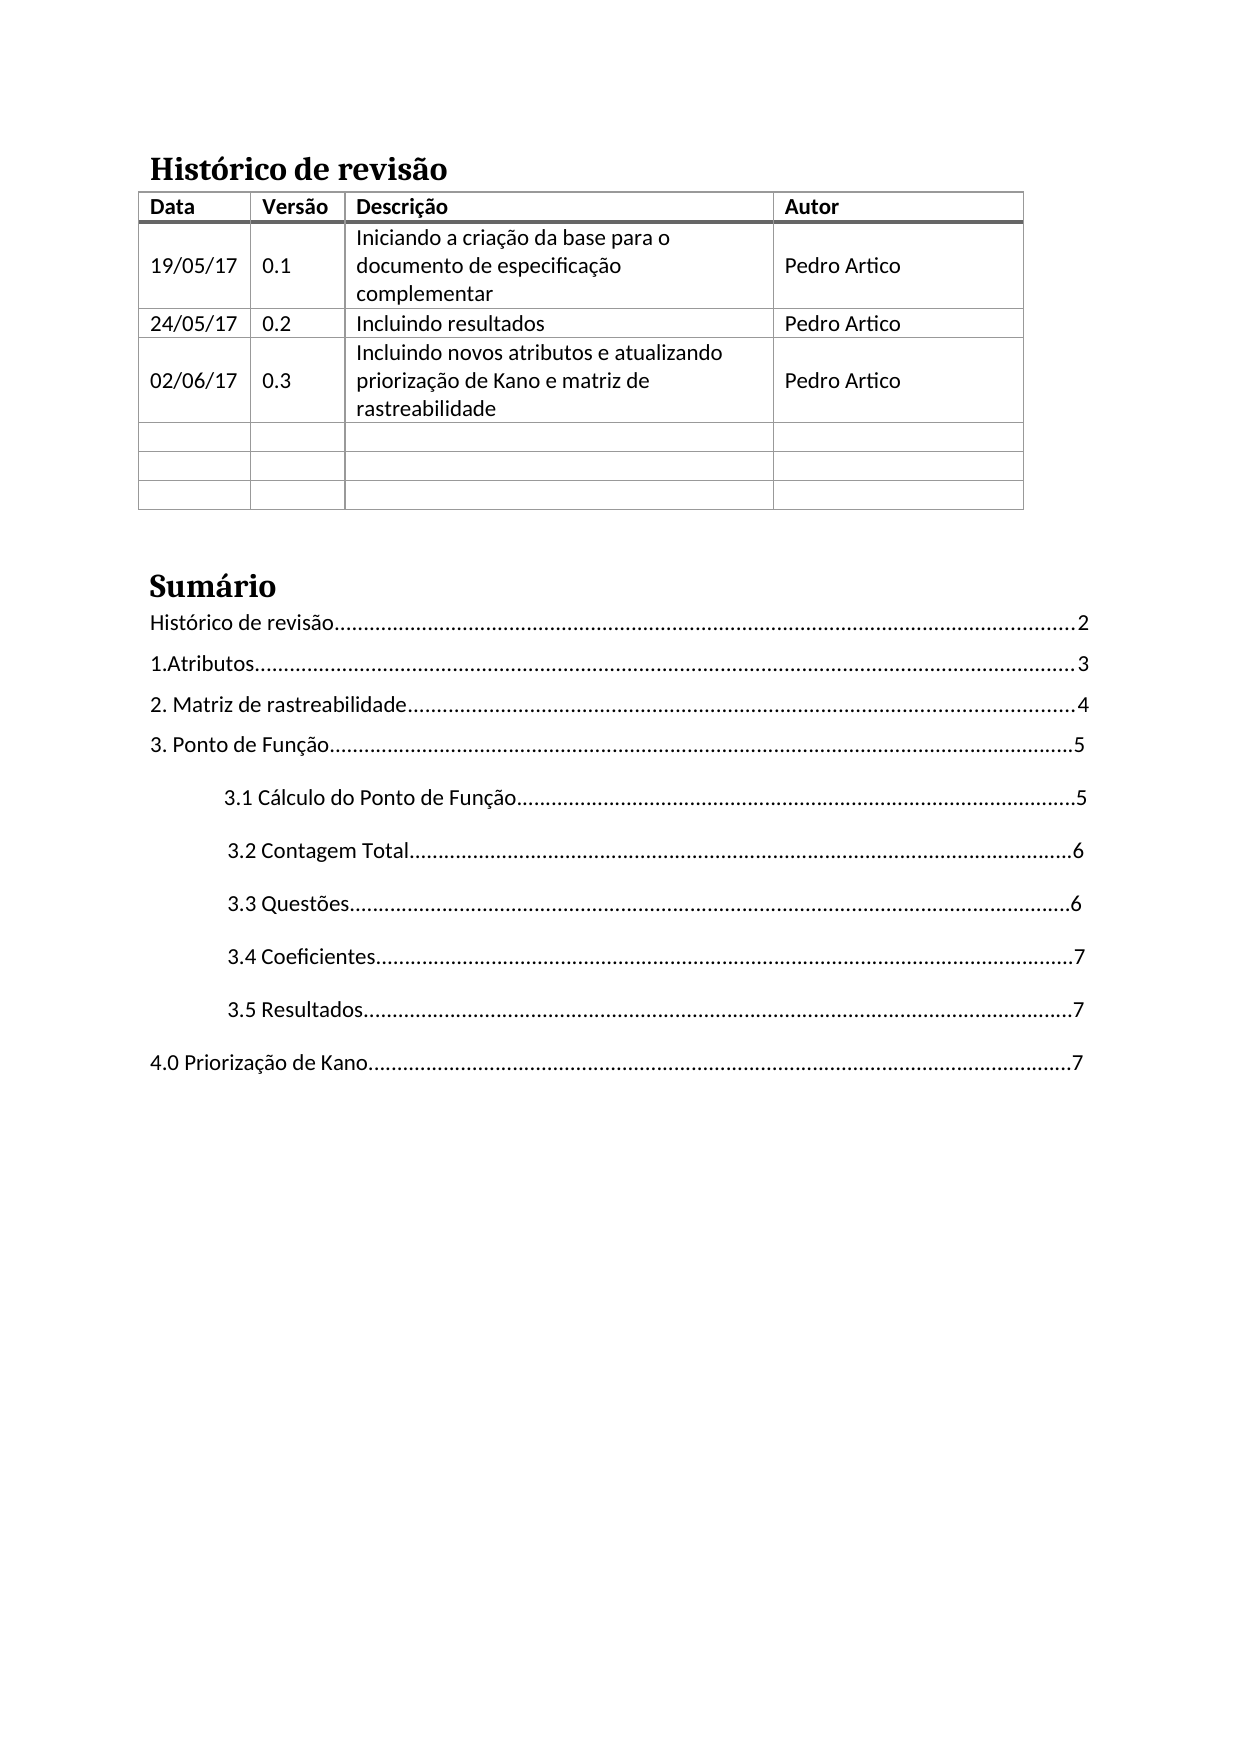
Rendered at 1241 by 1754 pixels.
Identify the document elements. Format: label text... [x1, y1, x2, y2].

table_cell 0.1 [251, 224, 344, 308]
table_cell [346, 423, 773, 451]
table_header Data [139, 193, 250, 220]
table_header Autor [774, 193, 1023, 220]
table_cell [139, 481, 250, 509]
table_cell 24/05/17 [139, 309, 250, 337]
table_cell 0.2 [251, 309, 344, 337]
table_cell [251, 452, 344, 480]
table_cell [251, 423, 344, 451]
table_cell 19/05/17 [139, 224, 250, 308]
table_cell Pedro Artico [774, 309, 1023, 337]
table_cell [139, 452, 250, 480]
table_cell [346, 452, 773, 480]
table_cell [139, 423, 250, 451]
table_cell Pedro Artico [774, 224, 1023, 308]
table_cell [251, 481, 344, 509]
table_cell [774, 452, 1023, 480]
subtitle Histórico de revisão [150, 150, 1090, 188]
table_cell Iniciando a criação da base para o documento de especificação complementar [346, 224, 773, 308]
table_cell 0.3 [251, 338, 344, 422]
table_cell [774, 423, 1023, 451]
table_cell [774, 481, 1023, 509]
table_cell 02/06/17 [139, 338, 250, 422]
table_cell [346, 481, 773, 509]
table_cell Incluindo novos atributos e atualizando priorização de Kano e matriz de rastreabilidade [346, 338, 773, 422]
table_cell Incluindo resultados [346, 309, 773, 337]
table_header Descrição [346, 193, 773, 220]
table_cell Pedro Artico [774, 338, 1023, 422]
table_header Versão [251, 193, 344, 220]
